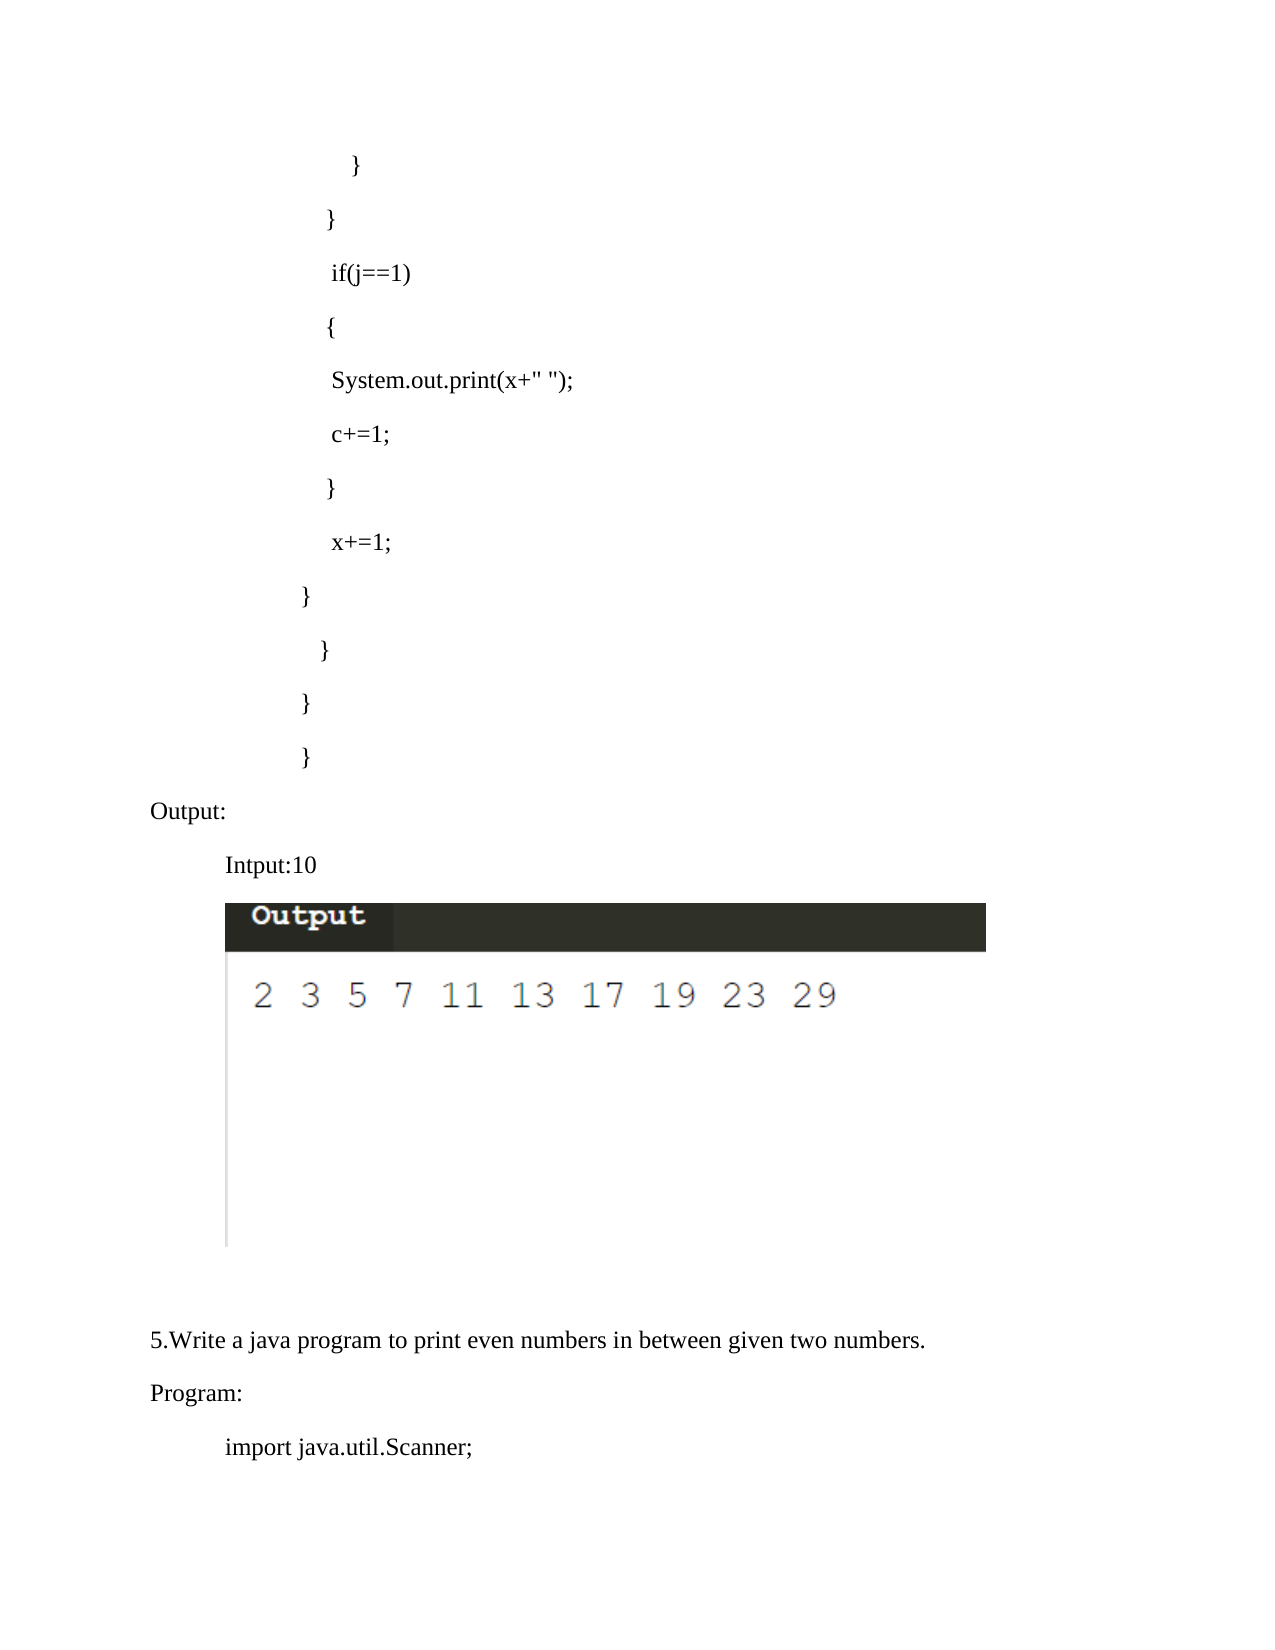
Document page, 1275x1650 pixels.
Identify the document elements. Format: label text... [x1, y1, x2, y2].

text { [150, 312, 1125, 340]
text } [150, 581, 1125, 609]
picture [225, 903, 986, 1247]
text System.out.print(x+" "); [150, 365, 1125, 394]
text c+=1; [150, 419, 1125, 448]
text Intput:10 [150, 850, 1125, 879]
text } [150, 204, 1125, 233]
text } [225, 742, 1125, 771]
text } [150, 635, 1125, 663]
text } [150, 688, 1125, 717]
text x+=1; [150, 527, 1125, 556]
text } [150, 150, 1125, 179]
text } [150, 473, 1125, 502]
text 5.Write a java program to print even numbers in between given two numbers. [150, 1325, 1125, 1353]
text Output: [150, 796, 1125, 825]
text Program: [150, 1378, 1125, 1407]
text import java.util.Scanner; [150, 1432, 1125, 1461]
text if(j==1) [150, 258, 1125, 286]
